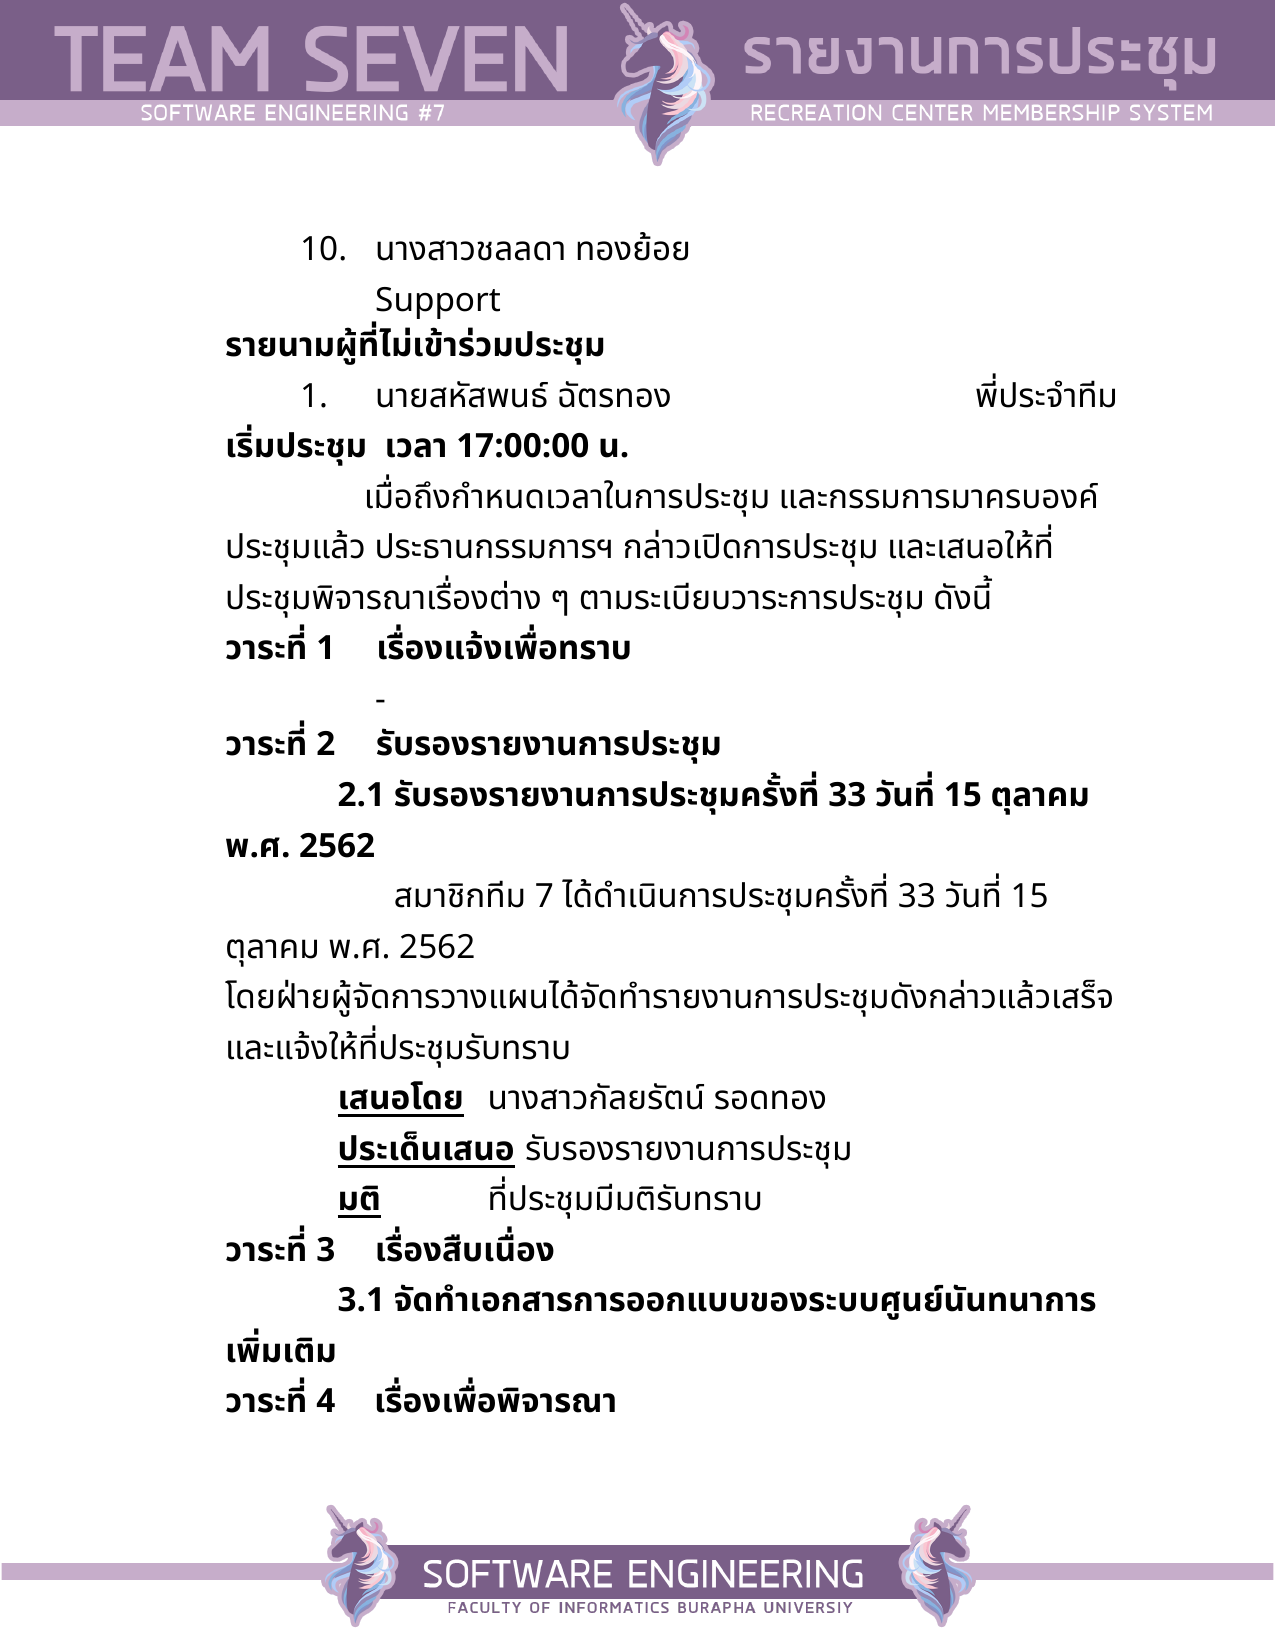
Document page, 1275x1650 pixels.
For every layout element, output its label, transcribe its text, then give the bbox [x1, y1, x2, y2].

picture [1, 1494, 1274, 1648]
text เริ่มประชุม เวลา 17:00:00 น. [225, 422, 1125, 473]
picture [0, 0, 1275, 169]
list นางสาวชลลดา ทองย้อย Support [300, 225, 1125, 321]
text เสนอโดย นางสาวกัลยรัตน์ รอดทอง [225, 1074, 1125, 1124]
text มติ ที่ประชุมมีมติรับทราบ [225, 1175, 1125, 1225]
text เมื่อถึงกำหนดเวลาในการประชุม และกรรมการมาครบองค์ประชุมแล้ว ประธานกรรมการฯ กล่าวเปิดการประชุม และเสนอให้ที่ประชุมพิจารณาเรื่องต่าง ๆ ตามระเบียบวาระการประชุม ดังนี้ [225, 473, 1125, 624]
text สมาชิกทีม 7 ได้ดำเนินการประชุมครั้งที่ 33 วันที่ 15 ตุลาคม พ.ศ. 2562 โดยฝ่ายผู้จัดการวางแผนได้จัดทำรายงานการประชุมดังกล่าวแล้วเสร็จ และแจ้งให้ที่ประชุมรับทราบ [225, 872, 1125, 1074]
text 2.1 รับรองรายงานการประชุมครั้งที่ 33 วันที่ 15 ตุลาคม พ.ศ. 2562 [225, 771, 1125, 872]
text ประเด็นเสนอ รับรองรายงานการประชุม [225, 1124, 1125, 1175]
text - [225, 675, 1125, 720]
text รายนามผู้ที่ไม่เข้าร่วมประชุม [225, 321, 1125, 371]
list นายสหัสพนธ์ ฉัตรทอง พี่ประจำทีม [300, 371, 1125, 422]
text วาระที่ 3 เรื่องสืบเนื่อง [225, 1225, 1125, 1276]
text วาระที่ 2 รับรองรายงานการประชุม [225, 720, 1125, 771]
text วาระที่ 4 เรื่องเพื่อพิจารณา [225, 1377, 1125, 1428]
text วาระที่ 1 เรื่องแจ้งเพื่อทราบ [225, 624, 1125, 675]
text 3.1 จัดทำเอกสารการออกแบบของระบบศูนย์นันทนาการเพิ่มเติม [225, 1276, 1125, 1377]
